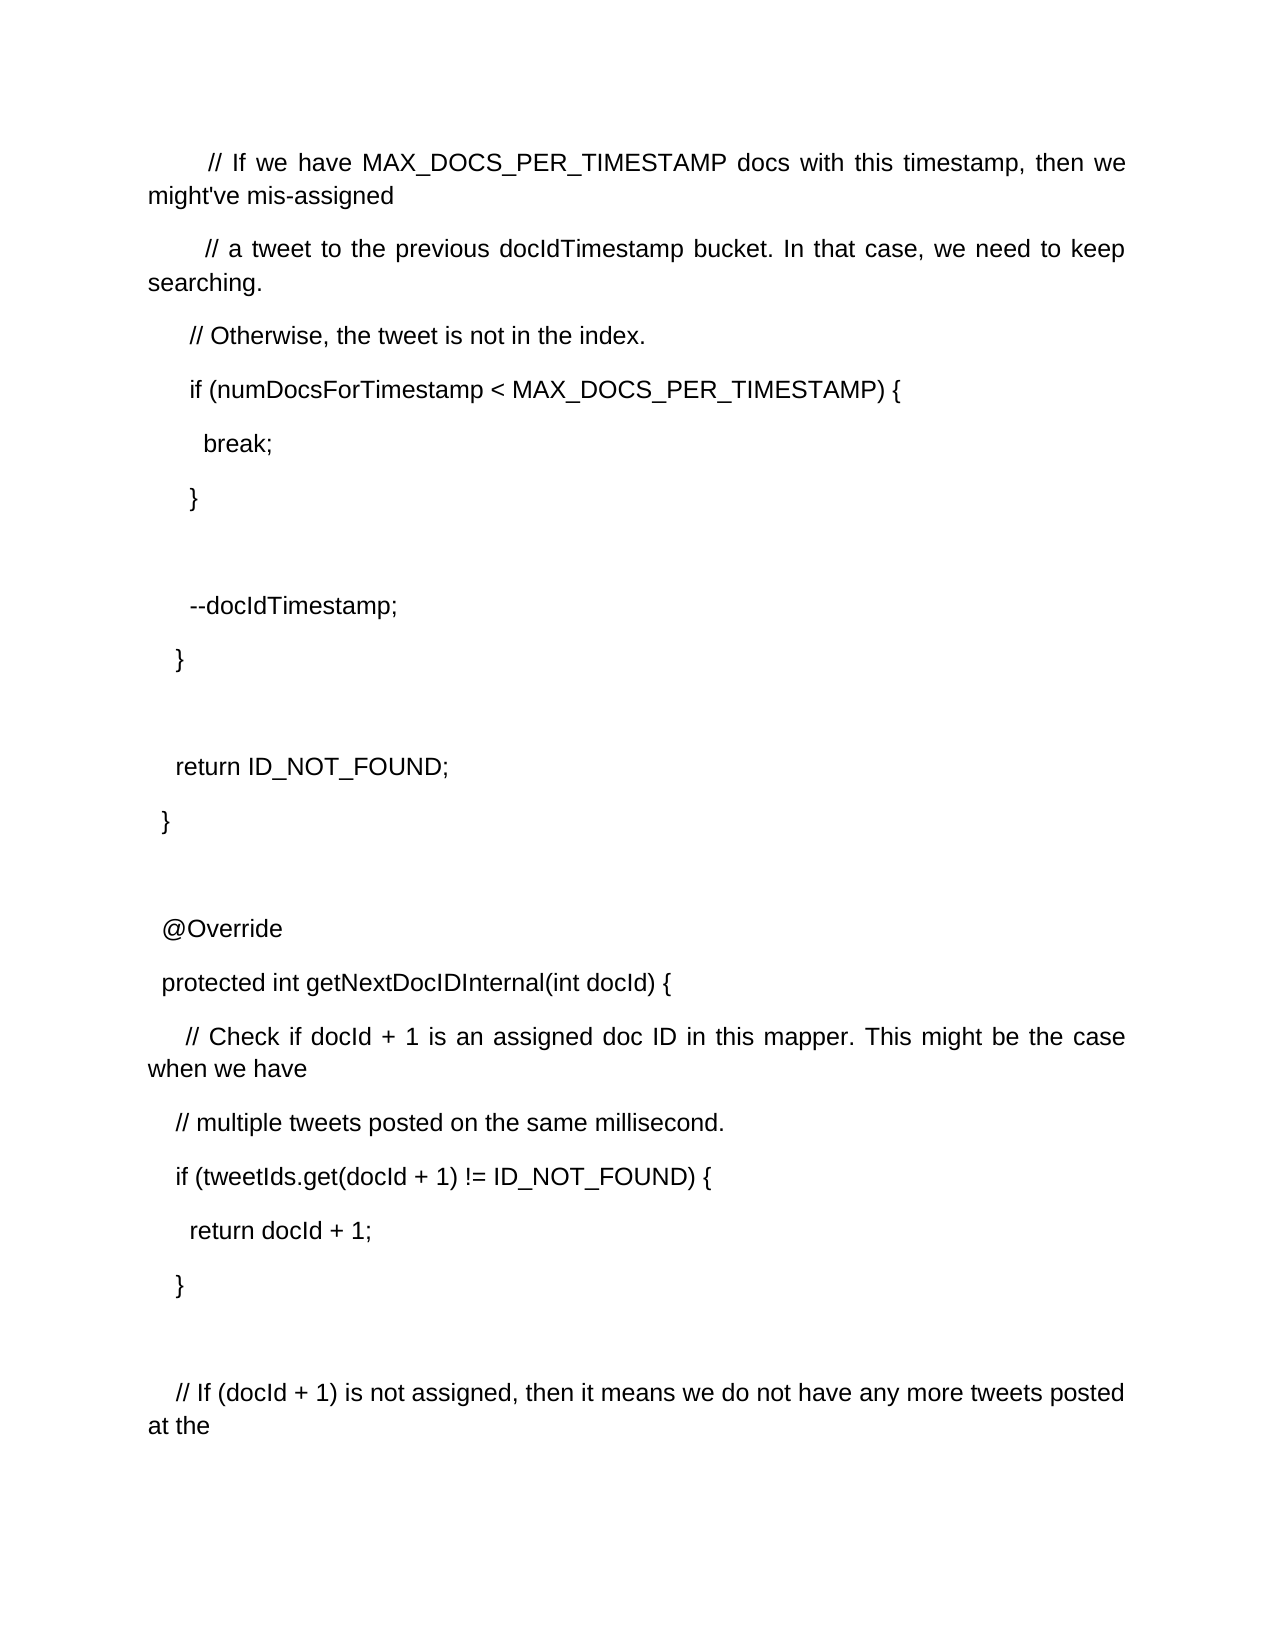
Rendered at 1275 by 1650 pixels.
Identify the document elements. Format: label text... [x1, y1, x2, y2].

text // a tweet to the previous docIdTimestamp bucket. In that case, we need to keep searching. [148, 234, 1127, 296]
text // multiple tweets posted on the same millisecond. [148, 1108, 1127, 1137]
text } [148, 806, 1127, 835]
text return docId + 1; [148, 1216, 1127, 1245]
text break; [148, 429, 1127, 458]
text } [148, 1270, 1127, 1299]
text protected int getNextDocIDInternal(int docId) { [148, 968, 1127, 996]
text @Override [148, 914, 1127, 942]
text if (tweetIds.get(docId + 1) != ID_NOT_FOUND) { [148, 1162, 1127, 1191]
text // If we have MAX_DOCS_PER_TIMESTAMP docs with this timestamp, then we might've mis-assigned [148, 148, 1127, 209]
text --docIdTimestamp; [148, 591, 1127, 619]
text } [148, 644, 1127, 673]
text if (numDocsForTimestamp < MAX_DOCS_PER_TIMESTAMP) { [148, 375, 1127, 404]
text // If (docId + 1) is not assigned, then it means we do not have any more tweets posted at the [148, 1378, 1127, 1439]
text } [148, 483, 1127, 512]
text return ID_NOT_FOUND; [148, 752, 1127, 781]
text // Check if docId + 1 is an assigned doc ID in this mapper. This might be the case when we have [148, 1021, 1127, 1083]
text // Otherwise, the tweet is not in the index. [148, 321, 1127, 350]
